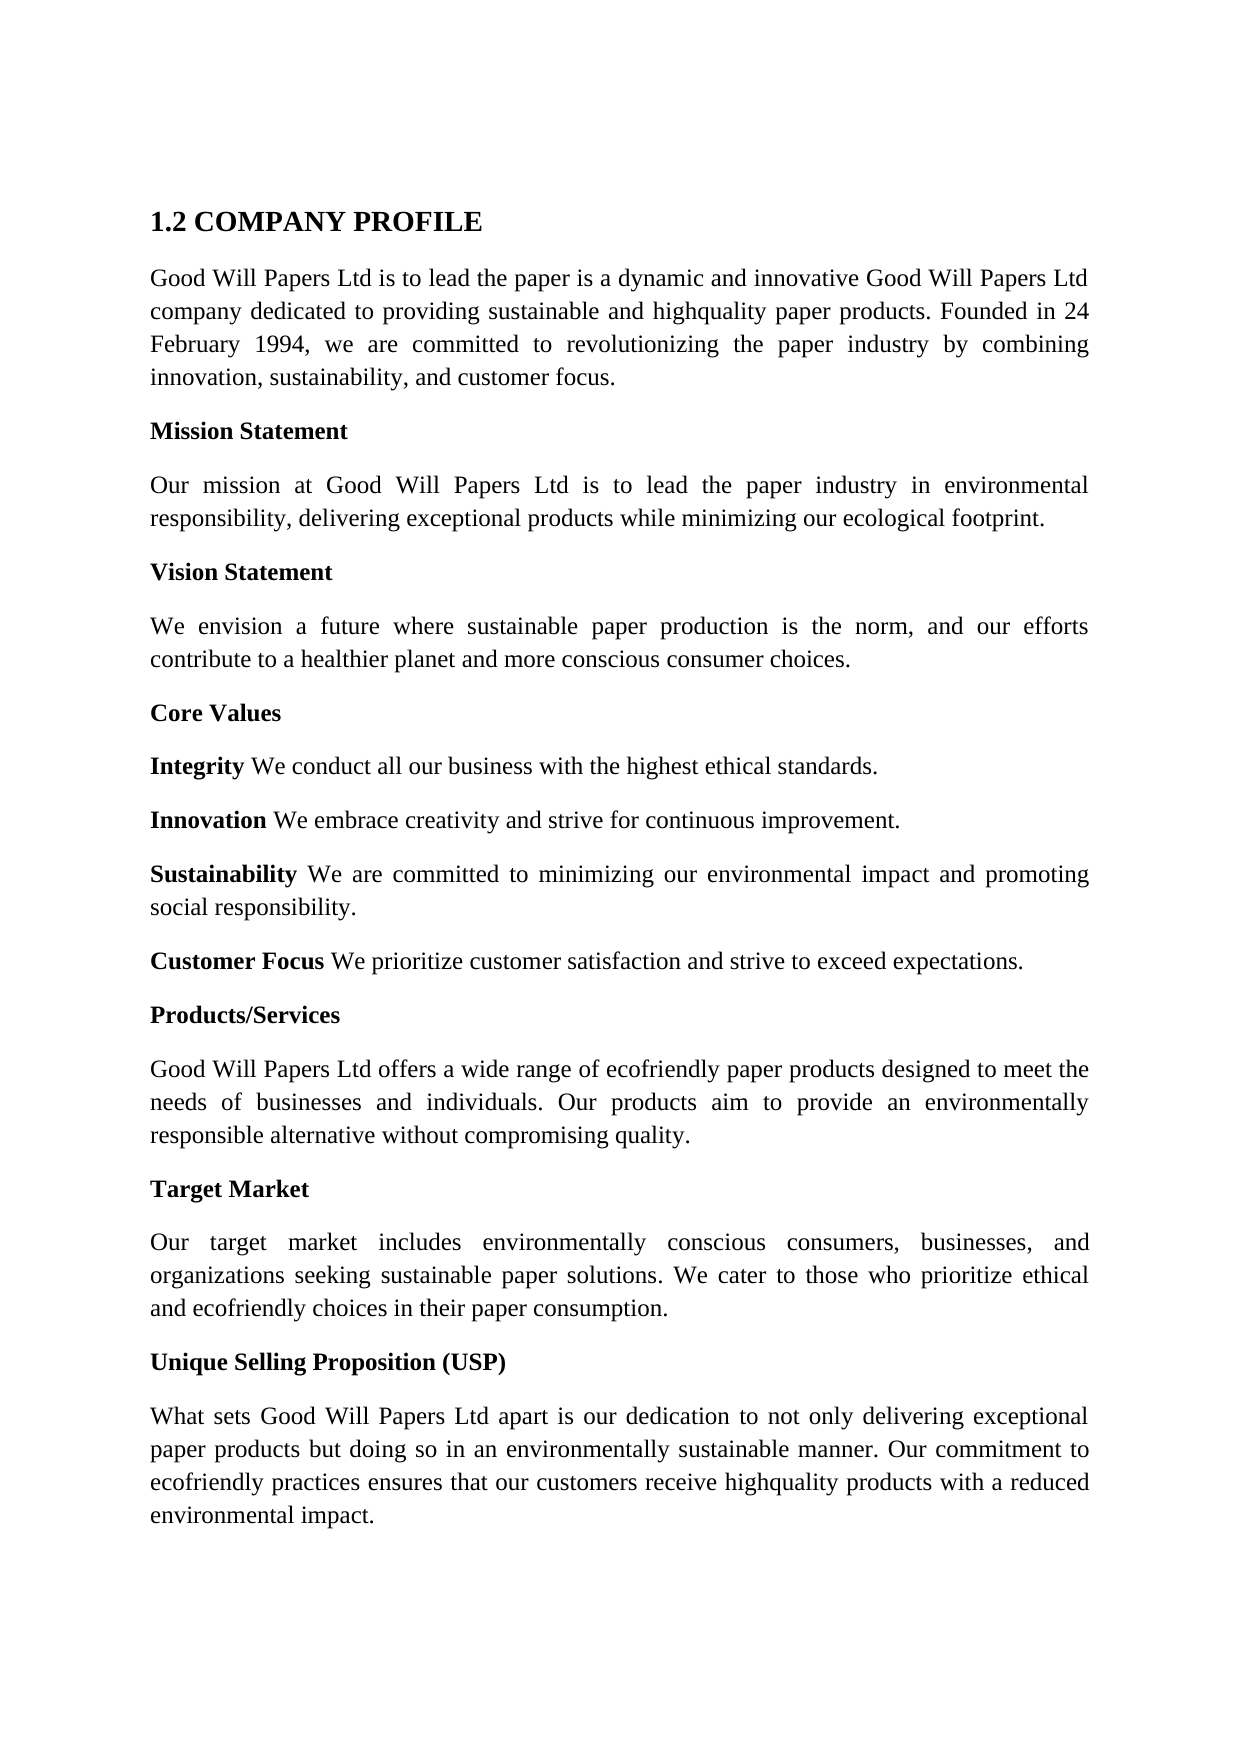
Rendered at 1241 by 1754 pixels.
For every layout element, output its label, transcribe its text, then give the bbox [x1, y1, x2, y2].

text Mission Statement [150, 416, 1090, 445]
text 1.2 COMPANY PROFILE [150, 204, 1090, 237]
text Integrity We conduct all our business with the highest ethical standards. [150, 751, 1090, 780]
text Customer Focus We prioritize customer satisfaction and strive to exceed expectations. [150, 946, 1090, 975]
text Unique Selling Proposition (USP) [150, 1347, 1090, 1376]
text Target Market [150, 1174, 1090, 1202]
text Innovation We embrace creativity and strive for continuous improvement. [150, 805, 1090, 834]
text Good Will Papers Ltd offers a wide range of ecofriendly paper products designed to meet the needs of businesses and individuals. Our products aim to provide an environmentally responsible alternative without compromising quality. [150, 1054, 1090, 1148]
text Sustainability We are committed to minimizing our environmental impact and promoting social responsibility. [150, 859, 1090, 921]
text Good Will Papers Ltd is to lead the paper is a dynamic and innovative Good Will Papers Ltd company dedicated to providing sustainable and highquality paper products. Founded in 24 February 1994, we are committed to revolutionizing the paper industry by combining innovation, sustainability, and customer focus. [150, 263, 1090, 391]
text Products/Services [150, 1000, 1090, 1029]
text Our target market includes environmentally conscious consumers, businesses, and organizations seeking sustainable paper solutions. We cater to those who prioritize ethical and ecofriendly choices in their paper consumption. [150, 1227, 1090, 1322]
text We envision a future where sustainable paper production is the norm, and our efforts contribute to a healthier planet and more conscious consumer choices. [150, 611, 1090, 672]
text Our mission at Good Will Papers Ltd is to lead the paper industry in environmental responsibility, delivering exceptional products while minimizing our ecological footprint. [150, 470, 1090, 532]
text Core Values [150, 698, 1090, 726]
text Vision Statement [150, 557, 1090, 586]
text What sets Good Will Papers Ltd apart is our dedication to not only delivering exceptional paper products but doing so in an environmentally sustainable manner. Our commitment to ecofriendly practices ensures that our customers receive highquality products with a reduced environmental impact. [150, 1401, 1090, 1529]
